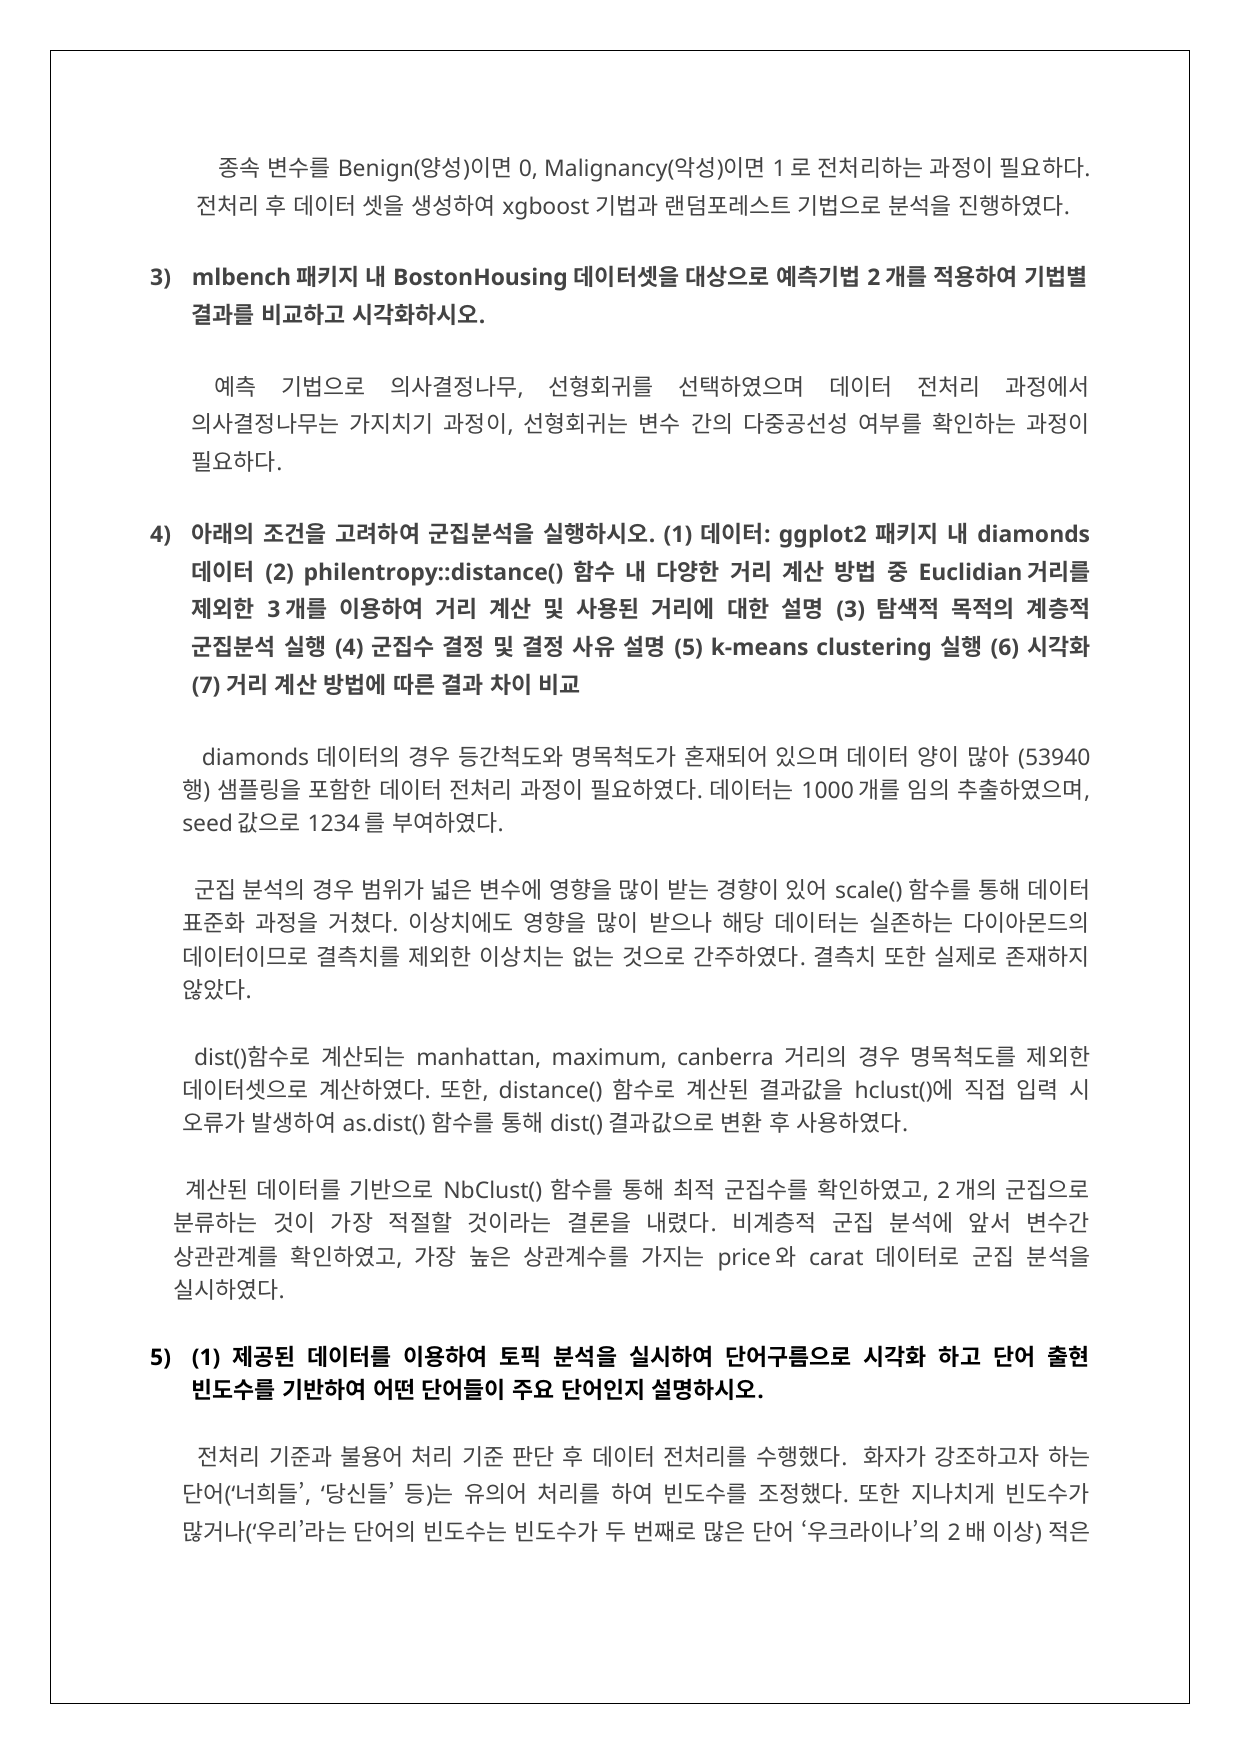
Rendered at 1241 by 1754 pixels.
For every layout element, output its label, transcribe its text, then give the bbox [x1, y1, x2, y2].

text 계산된 데이터를 기반으로 NbClust() 함수를 통해 최적 군집수를 확인하였고, 2개의 군집으로 분류하는 것이 가장 적절할 것이라는 결론을 내렸다. 비계층적 군집 분석에 앞서 변수간 상관관계를 확인하였고, 가장 높은 상관계수를 가지는 price와 carat 데이터로 군집 분석을 실시하였다. [173, 1172, 1090, 1305]
text dist()함수로 계산되는 manhattan, maximum, canberra 거리의 경우 명목척도를 제외한 데이터셋으로 계산하였다. 또한, distance() 함수로 계산된 결과값을 hclust()에 직접 입력 시 오류가 발생하여 as.dist() 함수를 통해 dist() 결과값으로 변환 후 사용하였다. [182, 1038, 1090, 1138]
text diamonds 데이터의 경우 등간척도와 명목척도가 혼재되어 있으며 데이터 양이 많아 (53940 행) 샘플링을 포함한 데이터 전처리 과정이 필요하였다. 데이터는 1000개를 임의 추출하였으며, seed값으로 1234를 부여하였다. [182, 738, 1090, 838]
list mlbench패키지 내 BostonHousing 데이터셋을 대상으로 예측기법 2개를 적용하여 기법별 결과를 비교하고 시각화하시오. [150, 259, 1090, 330]
list 아래의 조건을 고려하여 군집분석을 실행하시오. (1) 데이터: ggplot2 패키지 내 diamonds 데이터 (2) philentropy::distance() 함수 내 다양한 거리 계산 방법 중 Euclidian거리를 제외한 3개를 이용하여 거리 계산 및 사용된 거리에 대한 설명 (3) 탐색적 목적의 계층적 군집분석 실행 (4) 군집수 결정 및 결정 사유 설명 (5) k-means clustering 실행 (6) 시각화 (7) 거리 계산 방법에 따른 결과 차이 비교 [150, 515, 1090, 700]
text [182, 1438, 1090, 1547]
list 예측 기법으로 의사결정나무, 선형회귀를 선택하였으며 데이터 전처리 과정에서 의사결정나무는 가지치기 과정이, 선형회귀는 변수 간의 다중공선성 여부를 확인하는 과정이 필요하다. [192, 368, 1090, 477]
list (1) 제공된 데이터를 이용하여 토픽 분석을 실시하여 단어구름으로 시각화 하고 단어 출현 빈도수를 기반하여 어떤 단어들이 주요 단어인지 설명하시오. [150, 1338, 1090, 1405]
list 종속 변수를 Benign(양성)이면 0, Malignancy(악성)이면 1로 전처리하는 과정이 필요하다. 전처리 후 데이터 셋을 생성하여 xgboost 기법과 랜덤포레스트 기법으로 분석을 진행하였다. [196, 150, 1090, 221]
text 군집 분석의 경우 범위가 넓은 변수에 영향을 많이 받는 경향이 있어 scale() 함수를 통해 데이터 표준화 과정을 거쳤다. 이상치에도 영향을 많이 받으나 해당 데이터는 실존하는 다이아몬드의 데이터이므로 결측치를 제외한 이상치는 없는 것으로 간주하였다. 결측치 또한 실제로 존재하지 않았다. [182, 872, 1090, 1005]
